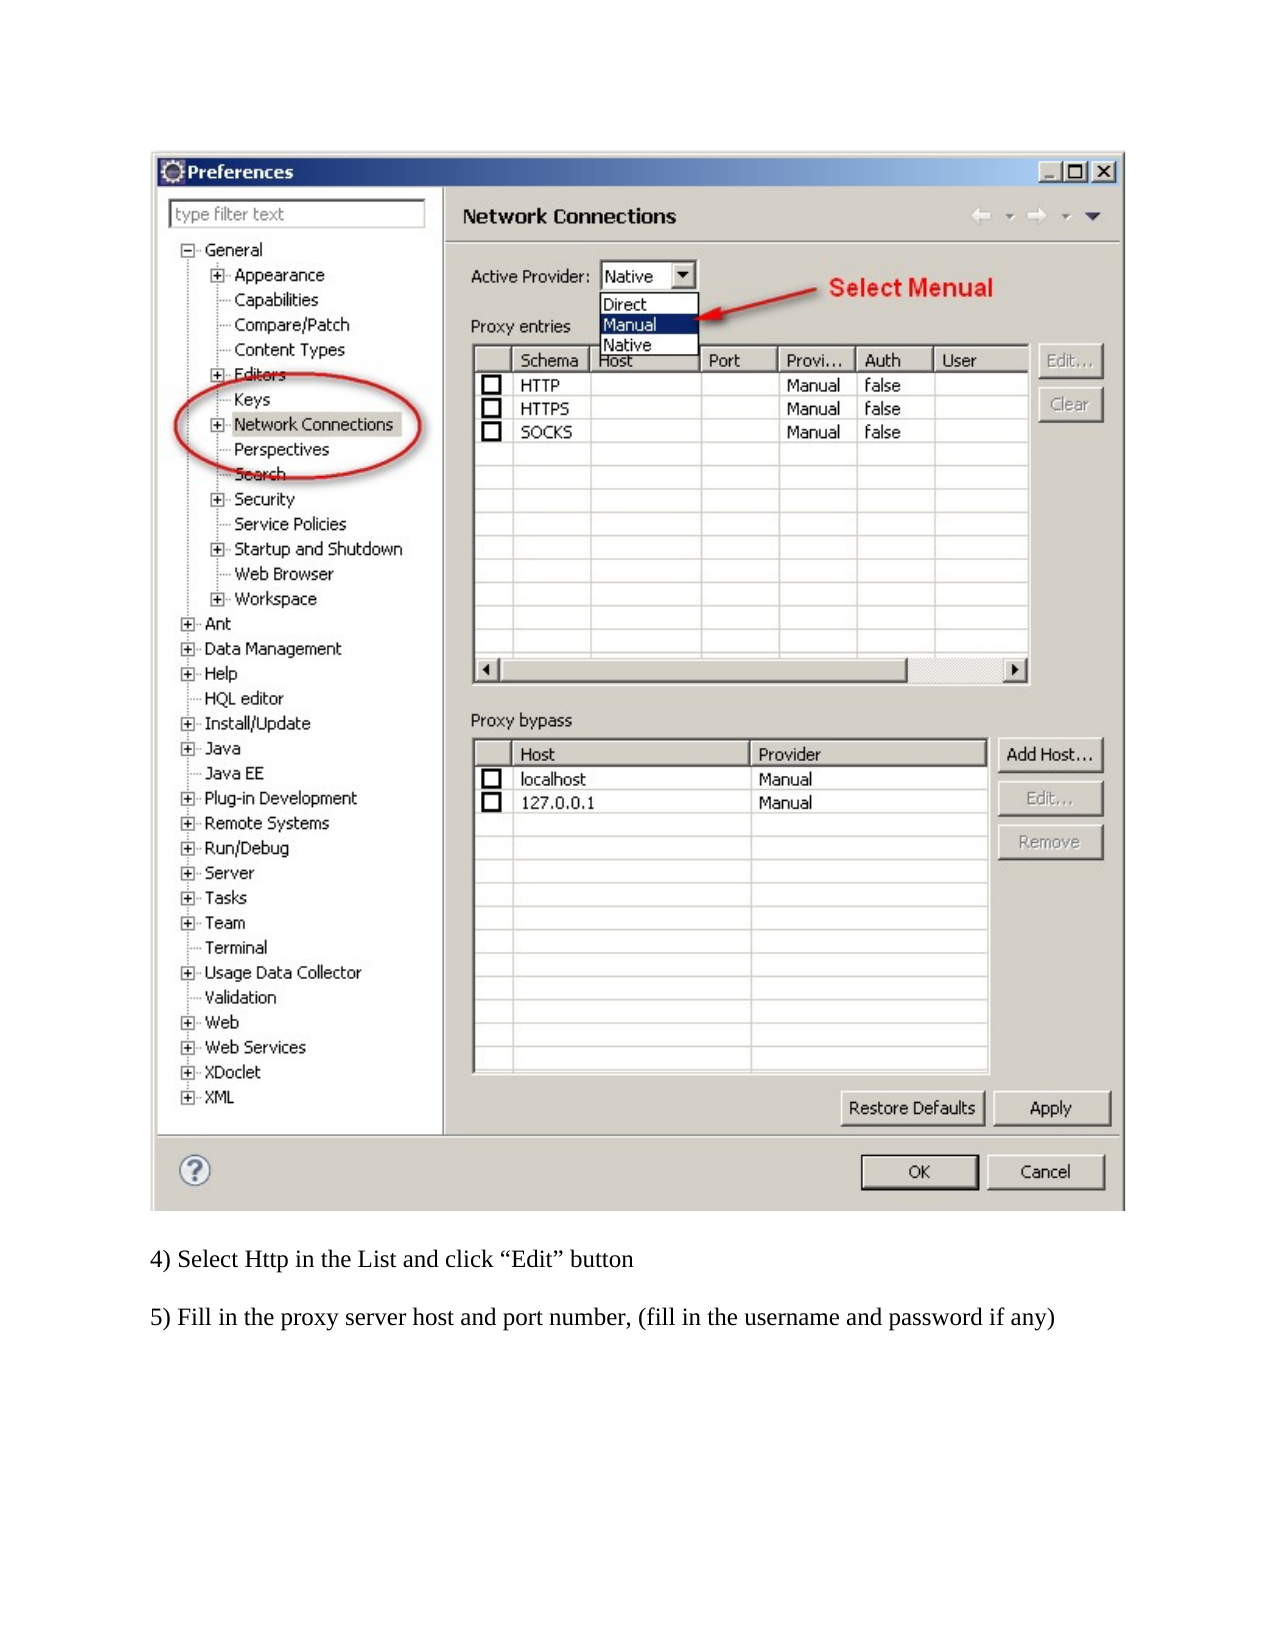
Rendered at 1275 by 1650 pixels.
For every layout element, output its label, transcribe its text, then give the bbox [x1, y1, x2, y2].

text 5) Fill in the proxy server host and port number, (fill in the username and password if any) [150, 1302, 1125, 1331]
text 4) Select Http in the List and click “Edit” button [150, 1244, 1125, 1273]
picture [150, 150, 1125, 1211]
